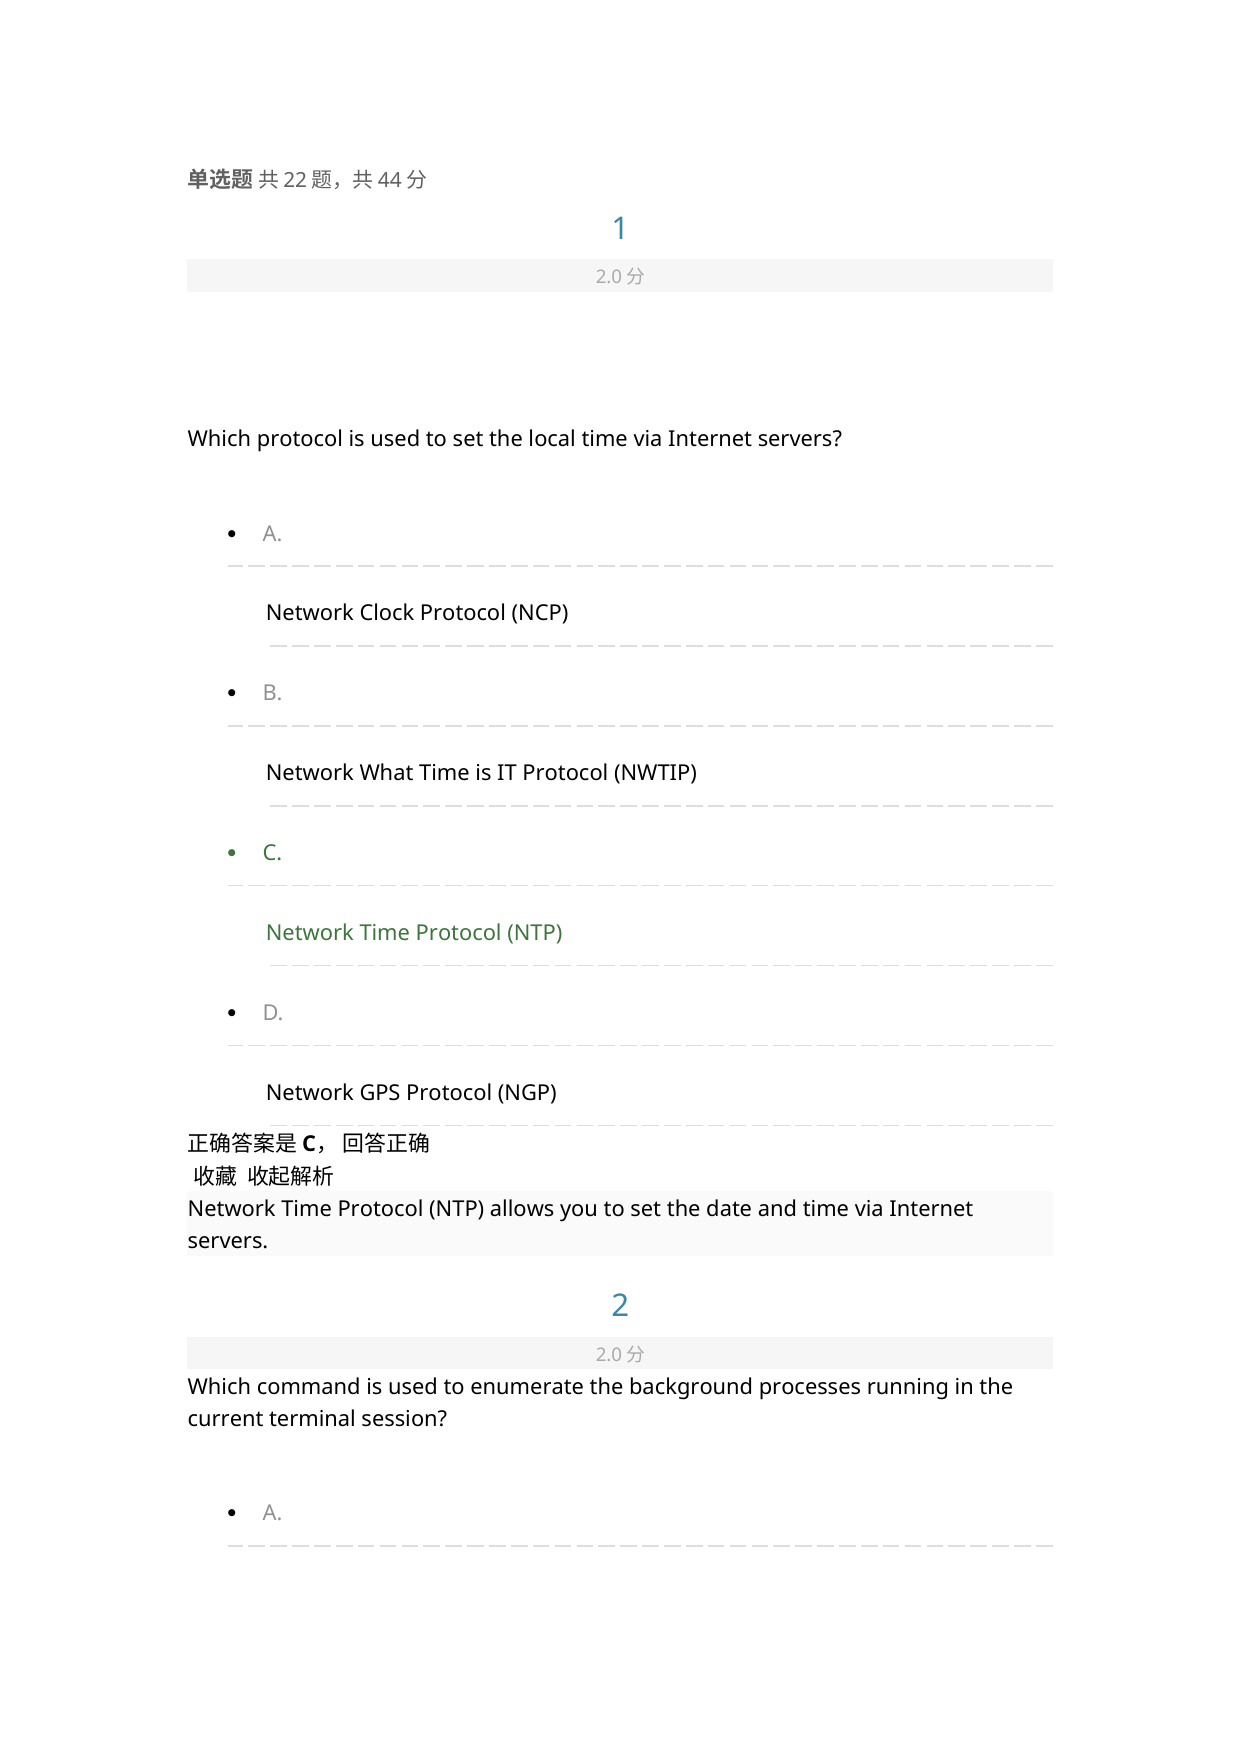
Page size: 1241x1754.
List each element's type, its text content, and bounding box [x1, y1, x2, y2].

text Which protocol is used to set the local time via Internet servers? [187, 422, 1053, 454]
list D. [228, 996, 1053, 1046]
text 单选题 共22题，共44分 [187, 162, 1053, 194]
text Network Clock Protocol (NCP) [266, 596, 1053, 647]
list A. [228, 1496, 1053, 1547]
list B. [228, 676, 1053, 727]
text Network Time Protocol (NTP) allows you to set the date and time via Internet servers. [187, 1191, 1053, 1256]
list A. [228, 516, 1053, 567]
text Network Time Protocol (NTP) [266, 916, 1053, 966]
text Network GPS Protocol (NGP) [266, 1075, 1053, 1126]
text 2.0分 [187, 259, 1053, 292]
text 2.0分 [187, 1337, 1053, 1369]
text 收藏 收起解析 [187, 1159, 1053, 1191]
text 正确答案是 C， 回答正确 [187, 1126, 1053, 1159]
text Which command is used to enumerate the background processes running in the current terminal session? [187, 1369, 1053, 1434]
text Network What Time is IT Protocol (NWTIP) [266, 756, 1053, 807]
text 2 [187, 1272, 1053, 1337]
list C. [228, 836, 1053, 886]
text 1 [187, 194, 1053, 259]
